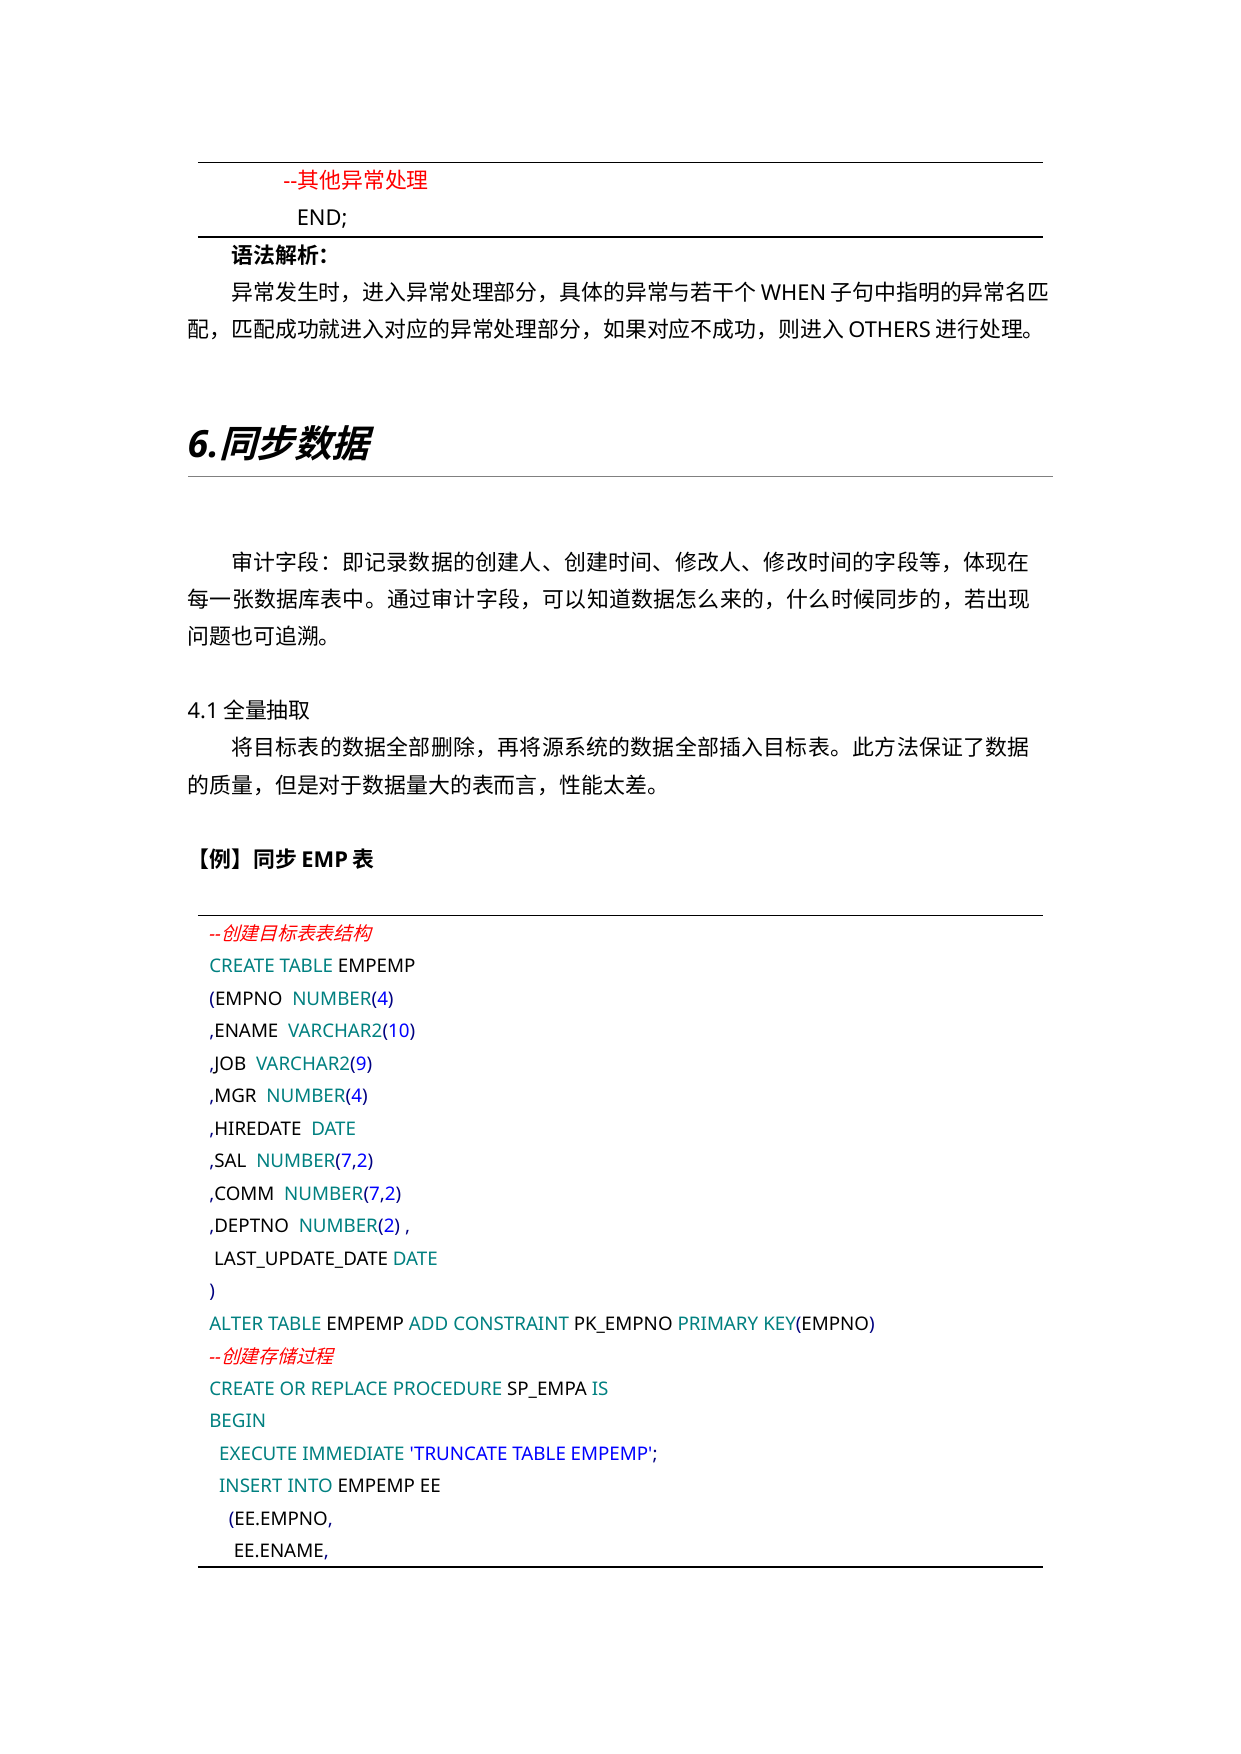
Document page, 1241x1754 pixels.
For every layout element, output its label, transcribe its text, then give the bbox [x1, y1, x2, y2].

list 4.1全量抽取 [187, 693, 1031, 725]
subtitle 6.同步数据 [187, 409, 1053, 477]
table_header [198, 916, 1042, 1566]
text 语法解析： [187, 237, 1053, 270]
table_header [198, 163, 1042, 236]
list 【例】同步EMP表 [187, 841, 1031, 874]
list 将目标表的数据全部删除，再将源系统的数据全部插入目标表。此方法保证了数据的质量，但是对于数据量大的表而言，性能太差。 [187, 730, 1031, 800]
list 审计字段：即记录数据的创建人、创建时间、修改人、修改时间的字段等，体现在每一张数据库表中。通过审计字段，可以知道数据怎么来的，什么时候同步的，若出现问题也可追溯。 [187, 544, 1031, 651]
text 异常发生时，进入异常处理部分，具体的异常与若干个WHEN子句中指明的异常名匹配，匹配成功就进入对应的异常处理部分，如果对应不成功，则进入OTHERS进行处理。 [187, 275, 1053, 344]
